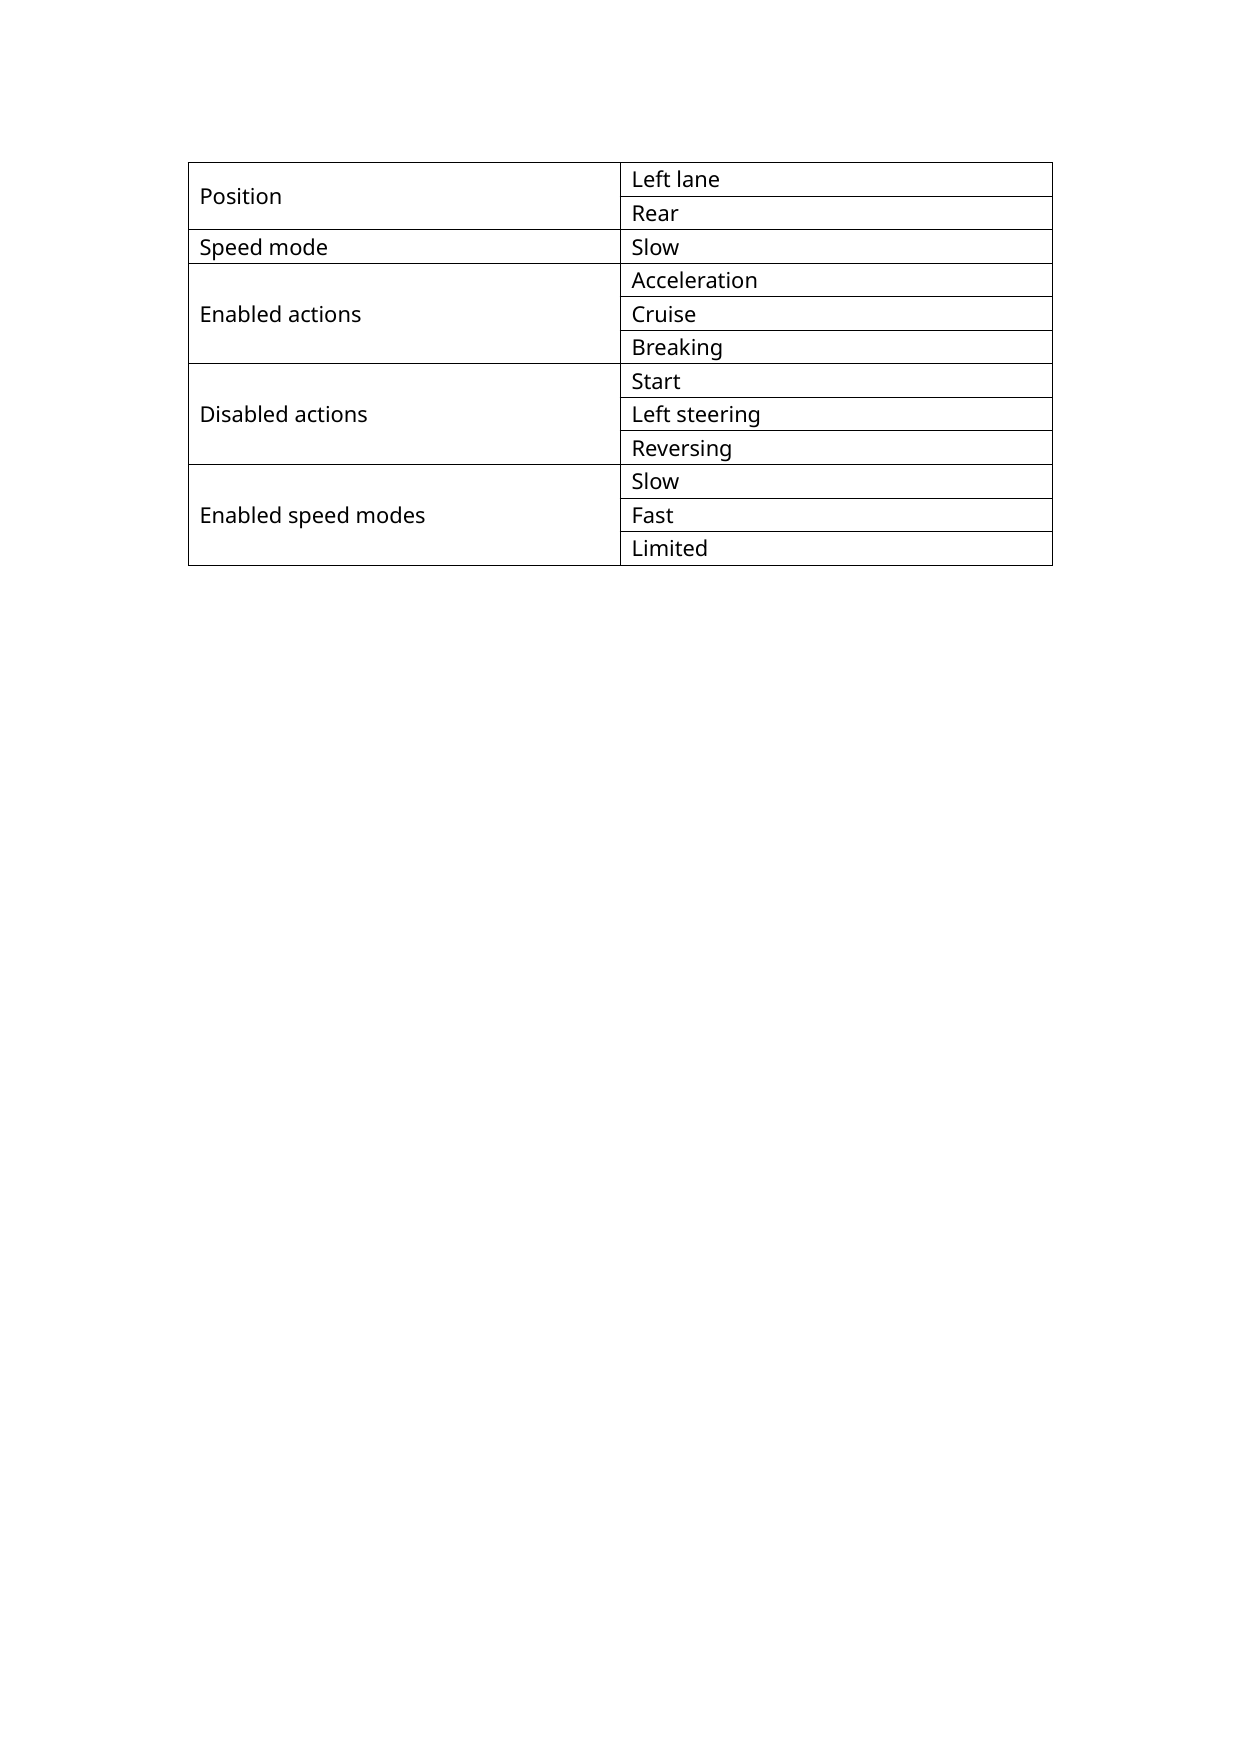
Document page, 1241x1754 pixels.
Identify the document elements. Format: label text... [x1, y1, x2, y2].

table_cell Acceleration [621, 264, 1052, 296]
table_cell Fast [621, 499, 1052, 531]
table_cell Start [621, 364, 1052, 397]
table_cell Rear [621, 197, 1052, 229]
table_cell Slow [621, 465, 1052, 497]
table_cell Reversing [621, 431, 1052, 464]
table_cell Enabled actions [189, 264, 620, 363]
table_cell Enabled speed modes [189, 465, 620, 564]
table_cell Slow [621, 230, 1052, 263]
table_header Position [189, 163, 620, 229]
table_header Left lane [621, 163, 1052, 196]
table_cell Speed mode [189, 230, 620, 263]
table_cell Disabled actions [189, 364, 620, 464]
table_cell Cruise [621, 297, 1052, 330]
table_cell Breaking [621, 331, 1052, 363]
table_cell Limited [621, 532, 1052, 564]
table_cell Left steering [621, 398, 1052, 430]
